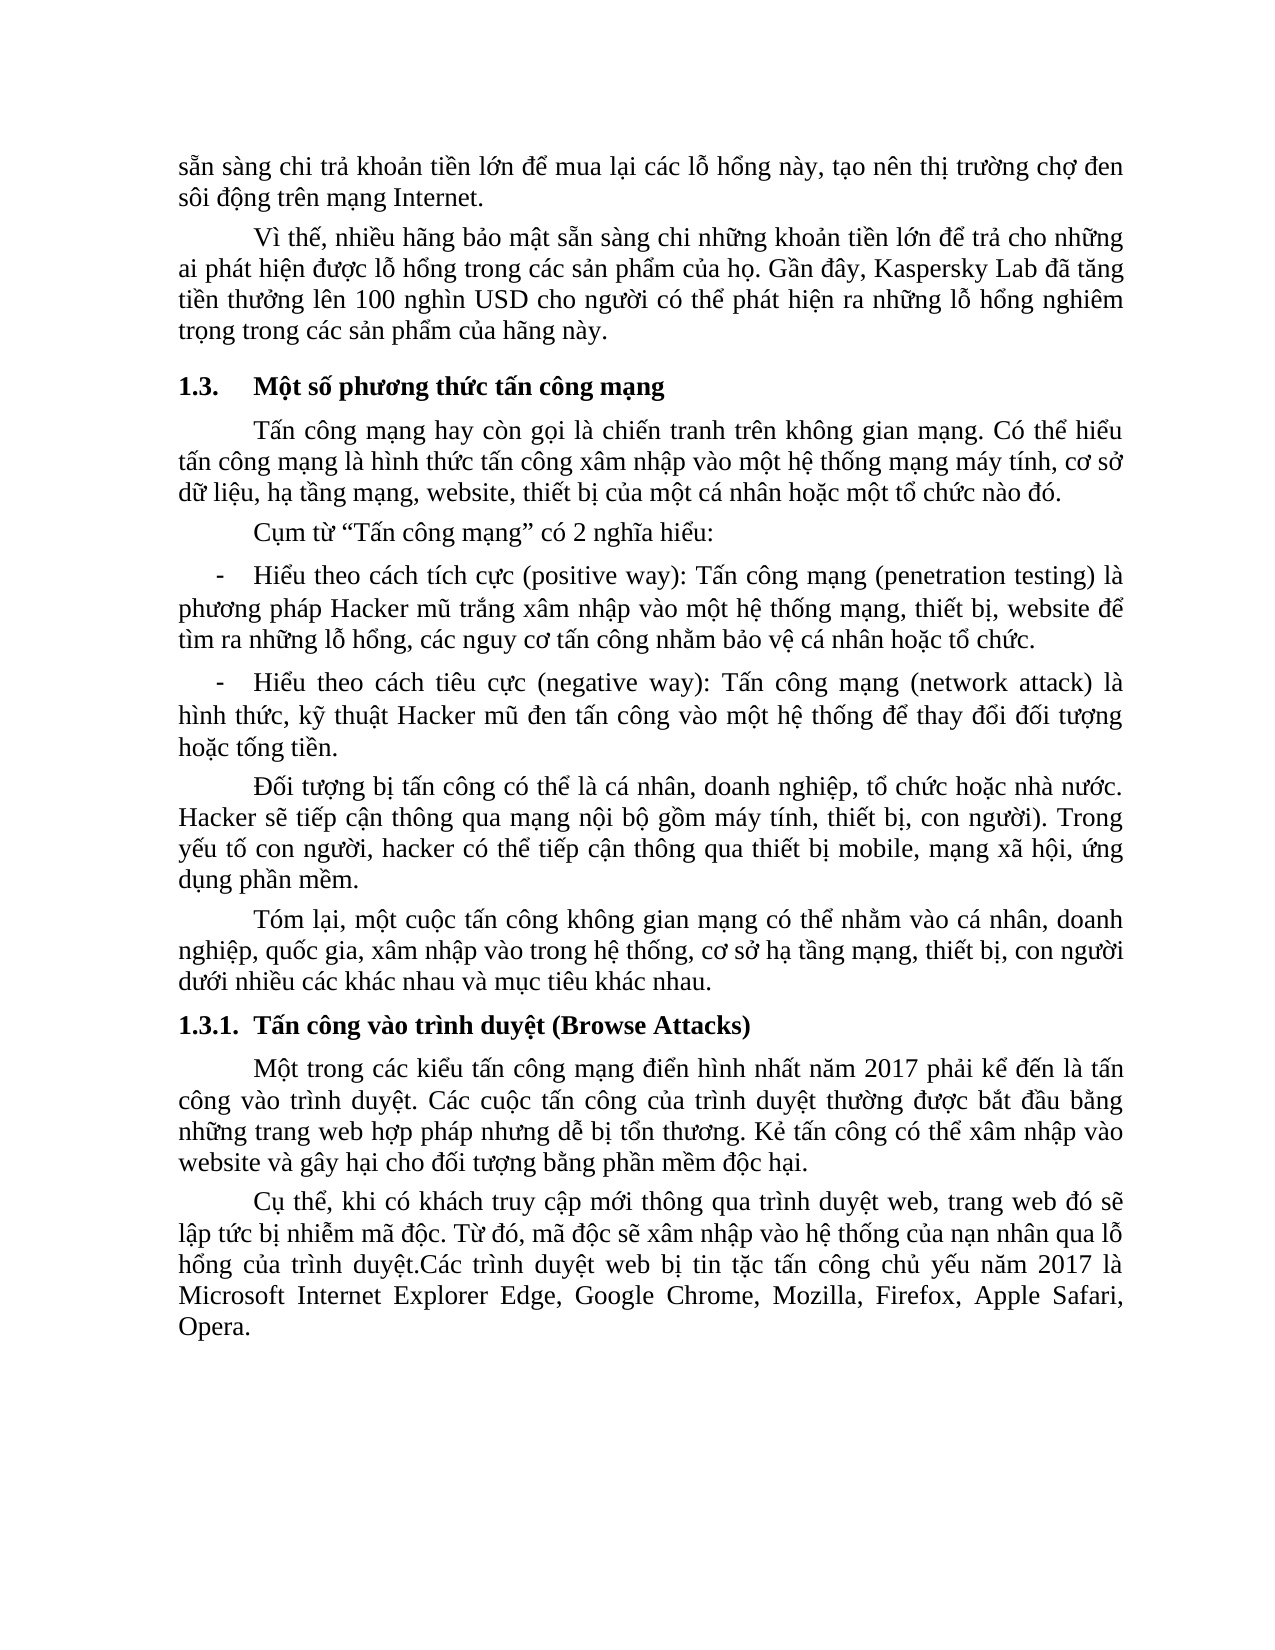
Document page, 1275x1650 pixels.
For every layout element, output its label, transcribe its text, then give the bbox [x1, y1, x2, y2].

list Hiểu theo cách tích cực (positive way): Tấn công mạng (penetration testing) là phương pháp Hacker mũ trắng xâm nhập vào một hệ thống mạng, thiết bị, website để tìm ra những lỗ hổng, các nguy cơ tấn công nhằm bảo vệ cá nhân hoặc tổ chức. [178, 555, 1125, 654]
list Cụm từ “Tấn công mạng” có 2 nghĩa hiểu: [178, 516, 1125, 547]
list Một số phương thức tấn công mạng [178, 370, 1125, 401]
list Tấn công mạng hay còn gọi là chiến tranh trên không gian mạng. Có thể hiểu tấn công mạng là hình thức tấn công xâm nhập vào một hệ thống mạng máy tính, cơ sở dữ liệu, hạ tầng mạng, website, thiết bị của một cá nhân hoặc một tổ chức nào đó. [178, 414, 1125, 507]
list Tấn công vào trình duyệt (Browse Attacks) [178, 1009, 1125, 1040]
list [178, 150, 1125, 212]
list Vì thế, nhiều hãng bảo mật sẵn sàng chi những khoản tiền lớn để trả cho những ai phát hiện được lỗ hổng trong các sản phẩm của họ. Gần đây, Kaspersky Lab đã tăng tiền thưởng lên 100 nghìn USD cho người có thể phát hiện ra những lỗ hổng nghiêm trọng trong các sản phẩm của hãng này. [178, 221, 1125, 345]
list Cụ thể, khi có khách truy cập mới thông qua trình duyệt web, trang web đó sẽ lập tức bị nhiễm mã độc. Từ đó, mã độc sẽ xâm nhập vào hệ thống của nạn nhân qua lỗ hổng của trình duyệt.Các trình duyệt web bị tin tặc tấn công chủ yếu năm 2017 là Microsoft Internet Explorer Edge, Google Chrome, Mozilla, Firefox, Apple Safari, Opera. [178, 1186, 1125, 1341]
list Hiểu theo cách tiêu cực (negative way): Tấn công mạng (network attack) là hình thức, kỹ thuật Hacker mũ đen tấn công vào một hệ thống để thay đổi đối tượng hoặc tống tiền. [178, 663, 1125, 762]
list Một trong các kiểu tấn công mạng điển hình nhất năm 2017 phải kể đến là tấn công vào trình duyệt. Các cuộc tấn công của trình duyệt thường được bắt đầu bằng những trang web hợp pháp nhưng dễ bị tổn thương. Kẻ tấn công có thể xâm nhập vào website và gây hại cho đối tượng bằng phần mềm độc hại. [178, 1053, 1125, 1177]
list Đối tượng bị tấn công có thể là cá nhân, doanh nghiệp, tổ chức hoặc nhà nước. Hacker sẽ tiếp cận thông qua mạng nội bộ gồm máy tính, thiết bị, con người). Trong yếu tố con người, hacker có thể tiếp cận thông qua thiết bị mobile, mạng xã hội, ứng dụng phần mềm. [178, 770, 1125, 895]
list Tóm lại, một cuộc tấn công không gian mạng có thể nhằm vào cá nhân, doanh nghiệp, quốc gia, xâm nhập vào trong hệ thống, cơ sở hạ tầng mạng, thiết bị, con người dưới nhiều các khác nhau và mục tiêu khác nhau. [178, 903, 1125, 996]
